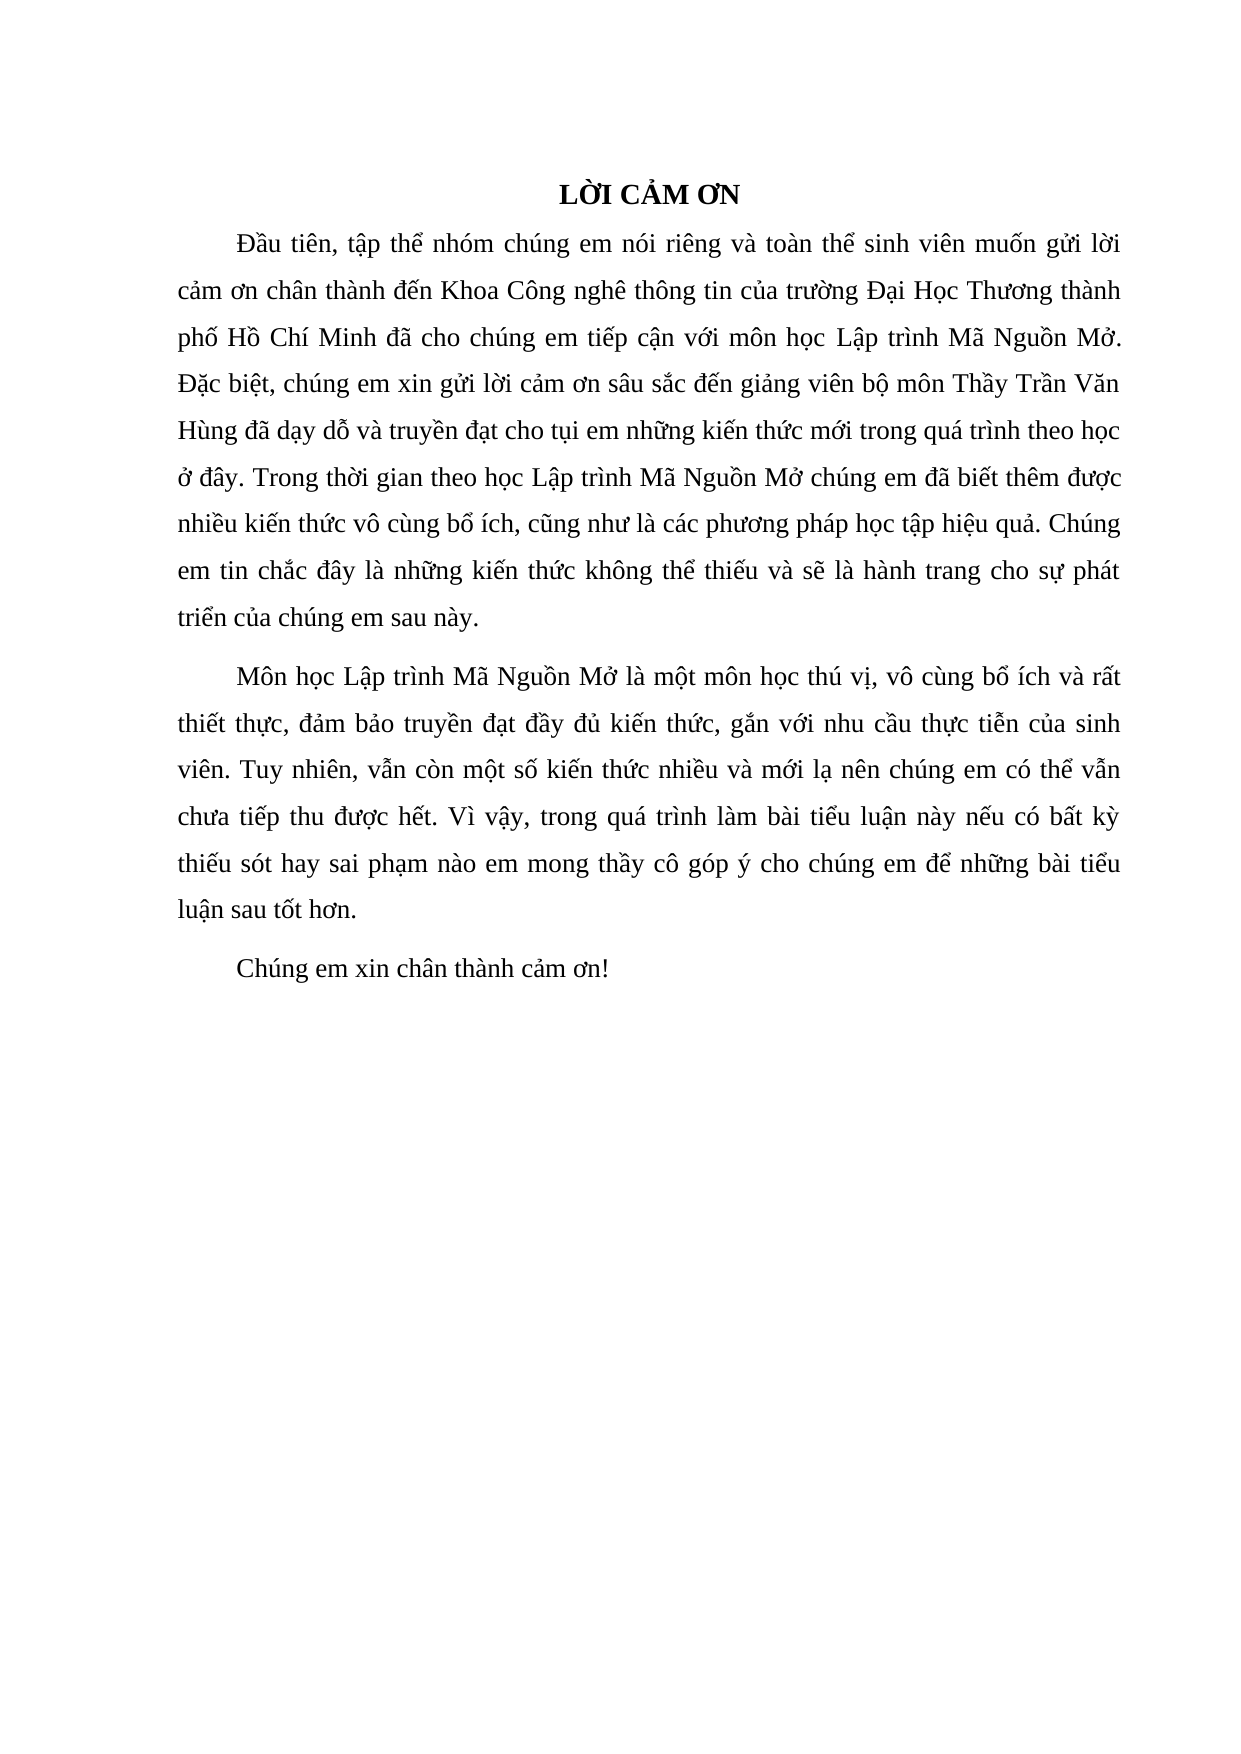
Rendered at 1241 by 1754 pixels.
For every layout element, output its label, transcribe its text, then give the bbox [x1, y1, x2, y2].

text Chúng em xin chân thành cảm ơn! [177, 952, 1122, 984]
text Đầu tiên, tập thể nhóm chúng em nói riêng và toàn thể sinh viên muốn gửi lời cảm ơn chân thành đến Khoa Công nghê thông tin của trường Đại Học Thương thành phố Hồ Chí Minh đã cho chúng em tiếp cận với môn học Lập trình Mã Nguồn Mở. Đặc biệt, chúng em xin gửi lời cảm ơn sâu sắc đến giảng viên bộ môn Thầy Trần Văn Hùng đã dạy dỗ và truyền đạt cho tụi em những kiến thức mới trong quá trình theo học ở đây. Trong thời gian theo học Lập trình Mã Nguồn Mở chúng em đã biết thêm được nhiều kiến thức vô cùng bổ ích, cũng như là các phương pháp học tập hiệu quả. Chúng em tin chắc đây là những kiến thức không thể thiếu và sẽ là hành trang cho sự phát triển của chúng em sau này. [177, 227, 1122, 632]
text LỜI CẢM ƠN [177, 177, 1122, 211]
text Môn học Lập trình Mã Nguồn Mở là một môn học thú vị, vô cùng bổ ích và rất thiết thực, đảm bảo truyền đạt đầy đủ kiến thức, gắn với nhu cầu thực tiễn của sinh viên. Tuy nhiên, vẫn còn một số kiến thức nhiều và mới lạ nên chúng em có thể vẫn chưa tiếp thu được hết. Vì vậy, trong quá trình làm bài tiểu luận này nếu có bất kỳ thiếu sót hay sai phạm nào em mong thầy cô góp ý cho chúng em để những bài tiểu luận sau tốt hơn. [177, 660, 1122, 924]
